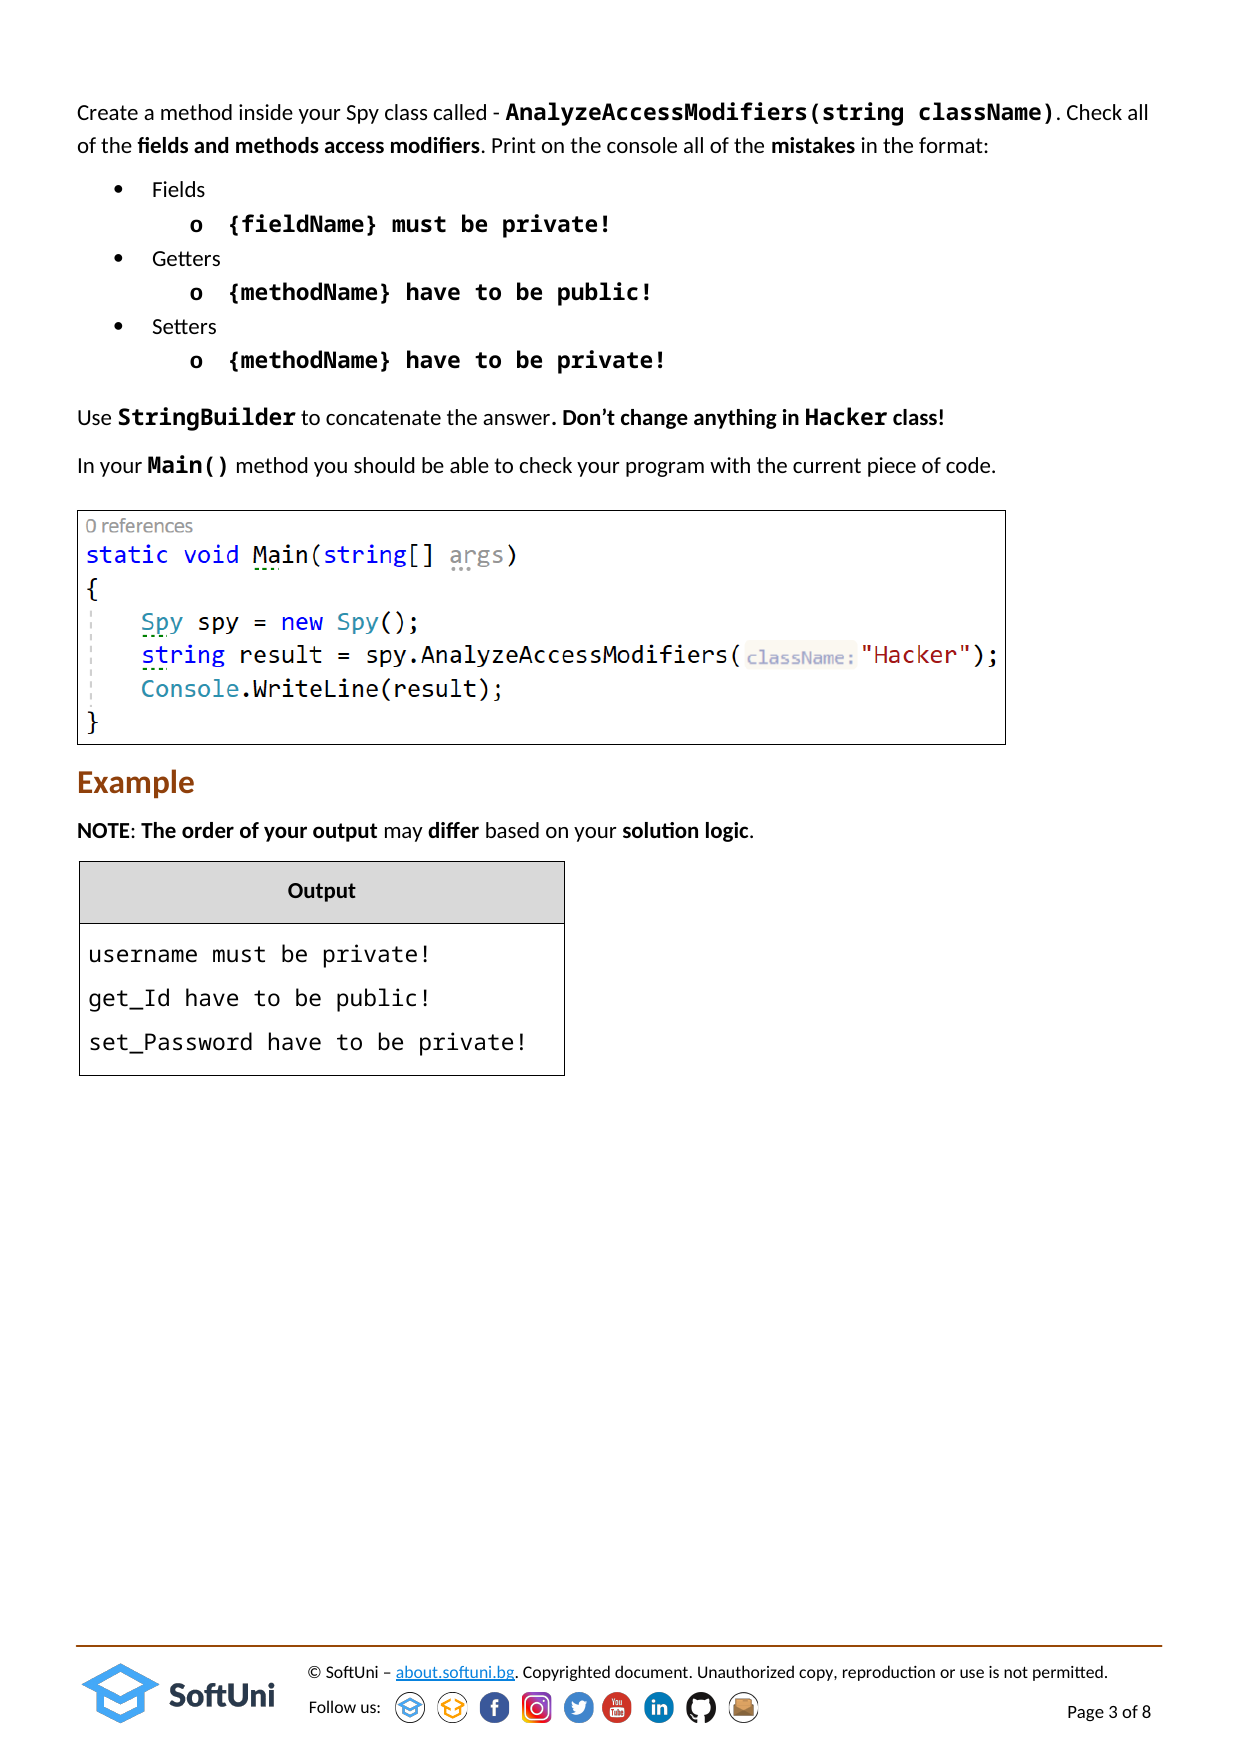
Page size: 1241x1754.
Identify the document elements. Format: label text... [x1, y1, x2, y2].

picture [78, 511, 1005, 744]
list Setters [114, 312, 1163, 340]
text Use StringBuilder to concatenate the answer. Don’t change anything in Hacker class! [77, 401, 1163, 432]
picture [665, 1714, 674, 1723]
picture [686, 1692, 716, 1723]
table_header Output [80, 862, 564, 923]
picture [75, 1658, 281, 1729]
list Fields [114, 176, 1163, 203]
text NOTE: The order of your output may differ based on your solution logic. [77, 816, 1163, 844]
text In your Main() method you should be able to check your program with the current piece of code. [77, 449, 1163, 481]
list {methodName} have to be private! [189, 344, 1163, 376]
picture [602, 1692, 632, 1723]
text Create a method inside your Spy class called - AnalyzeAccessModifiers(string className). Check all of the fields and methods access modifiers. Print on the console all of the mistakes in the format: [77, 95, 1163, 159]
list {methodName} have to be public! [189, 276, 1163, 307]
list Getters [114, 244, 1163, 272]
picture [644, 1692, 653, 1701]
picture [479, 1692, 510, 1723]
list {fieldName} must be private! [189, 208, 1163, 239]
picture [522, 1692, 552, 1723]
picture [728, 1692, 759, 1723]
picture [665, 1692, 674, 1701]
picture [437, 1692, 468, 1723]
picture [564, 1692, 594, 1723]
picture [395, 1692, 425, 1723]
picture [658, 1705, 667, 1714]
subtitle Example [77, 761, 1163, 802]
table_cell username must be private! get_Id have to be public! set_Password have to be private! [80, 924, 564, 1075]
picture [644, 1714, 653, 1723]
